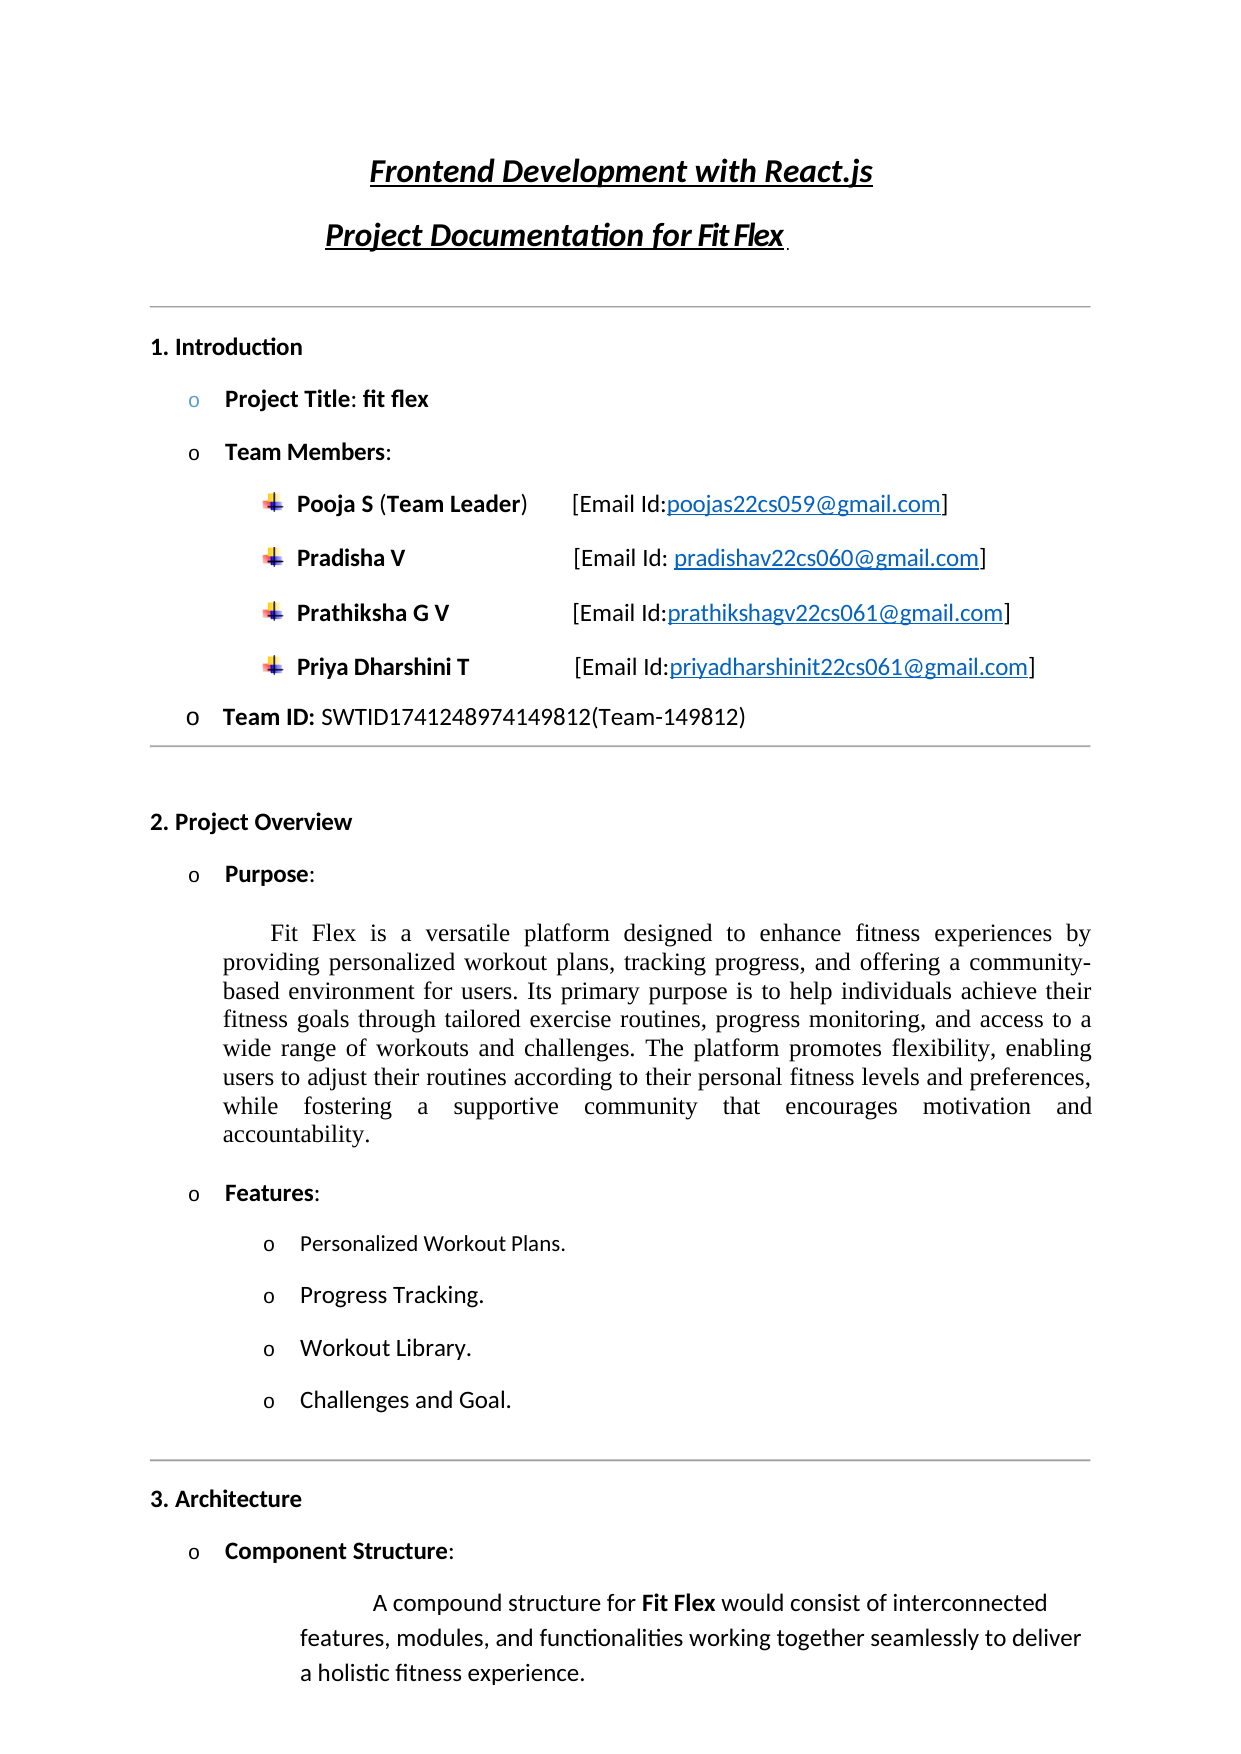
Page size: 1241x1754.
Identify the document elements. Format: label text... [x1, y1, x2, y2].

text Priya Dharshini T [Email Id:priyadharshinit22cs061@gmail.com] [262, 651, 1093, 681]
list Personalized Workout Plans. [263, 1229, 1093, 1258]
text A compound structure for Fit Flex would consist of interconnected features, modules, and functionalities working together seamlessly to deliver a holistic fitness experience. [300, 1587, 1093, 1688]
list Team ID: SWTID1741248974149812(Team-149812) [185, 701, 1093, 733]
subtitle Project Overview [150, 807, 1093, 837]
list Project Title: fit flex [188, 383, 1093, 414]
list Component Structure: [188, 1535, 1093, 1566]
subtitle Features: [188, 1177, 1093, 1208]
text Pooja S (Team Leader) [Email Id:poojas22cs059@gmail.com] [262, 488, 1093, 518]
title Frontend Development with React.js Project Documentation for Fit Flex [325, 150, 968, 254]
picture [262, 655, 284, 675]
list Purpose: [188, 859, 1093, 889]
picture [262, 601, 284, 621]
subtitle Architecture [150, 1483, 1093, 1513]
picture [262, 547, 284, 567]
text Pradisha V [Email Id: pradishav22cs060@gmail.com] [262, 542, 1093, 573]
picture [262, 492, 284, 512]
list Introduction [150, 331, 1093, 362]
list Team Members: [188, 436, 1093, 466]
list Challenges and Goal. [263, 1384, 1093, 1414]
list Progress Tracking. [263, 1280, 1093, 1310]
text Fit Flex is a versatile platform designed to enhance fitness experiences by providing personalized workout plans, tracking progress, and offering a community-based environment for users. Its primary purpose is to help individuals achieve their fitness goals through tailored exercise routines, progress monitoring, and access to a wide range of workouts and challenges. The platform promotes flexibility, enabling users to adjust their routines according to their personal fitness levels and preferences, while fostering a supportive community that encourages motivation and accountability. [223, 918, 1093, 1148]
text Prathiksha G V [Email Id:prathikshagv22cs061@gmail.com] [262, 597, 1093, 627]
list Workout Library. [263, 1332, 1093, 1362]
